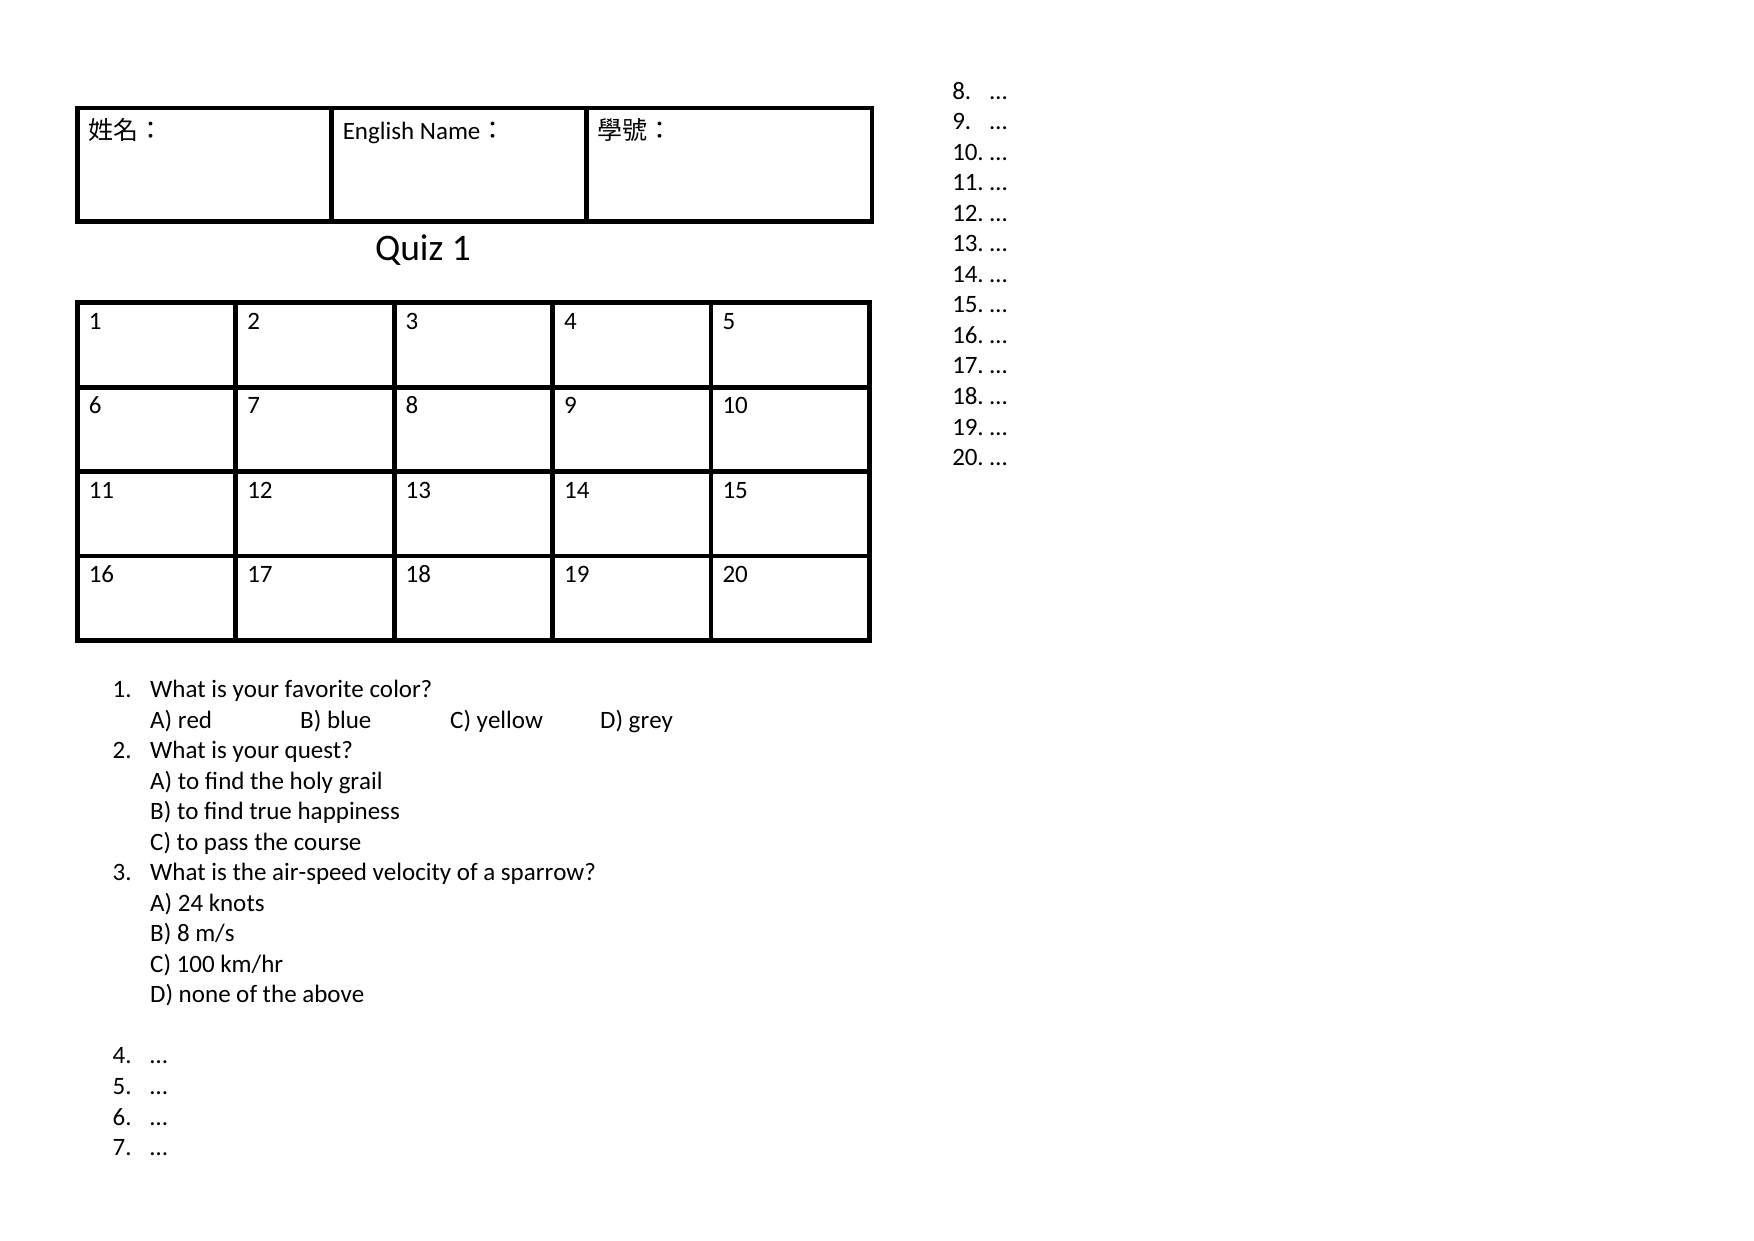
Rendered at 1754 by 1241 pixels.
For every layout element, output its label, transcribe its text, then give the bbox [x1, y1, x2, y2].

table_header 3 [397, 305, 550, 385]
list … [952, 258, 1679, 289]
table_header 1 [80, 305, 233, 385]
table_cell 15 [713, 474, 867, 554]
list What is your favorite color? [112, 673, 839, 704]
list … [952, 319, 1679, 350]
list … [952, 411, 1679, 441]
table_cell 18 [397, 558, 550, 638]
text A) to find the holy grail [150, 765, 839, 796]
table_header 5 [713, 305, 867, 385]
table_cell 11 [80, 474, 233, 554]
table_cell 9 [555, 390, 709, 469]
table_cell 16 [80, 558, 233, 638]
list What is your quest? [112, 734, 839, 765]
text A) red B) blue C) yellow D) grey [75, 704, 839, 734]
list … [952, 289, 1679, 319]
table_cell 17 [238, 558, 392, 638]
table_cell 12 [238, 474, 392, 554]
table_header English Name： [334, 110, 584, 219]
text B) to find true happiness [150, 796, 839, 826]
list … [952, 136, 1679, 167]
list … [952, 228, 1679, 258]
text Quiz 1 [300, 224, 839, 270]
list … [952, 197, 1679, 228]
list … [112, 1131, 839, 1162]
table_cell 20 [713, 558, 867, 638]
list … [112, 1101, 839, 1131]
text C) to pass the course [150, 826, 839, 857]
list … [952, 350, 1679, 380]
table_header 2 [238, 305, 392, 385]
table_cell 6 [80, 390, 233, 469]
table_cell 8 [397, 390, 550, 469]
list … [112, 1070, 839, 1101]
list B) 8 m/s [150, 918, 839, 948]
table_header 學號： [589, 110, 870, 219]
list … [952, 380, 1679, 411]
list … [952, 167, 1679, 197]
list What is the air-speed velocity of a sparrow? [112, 857, 839, 887]
table_cell 19 [555, 558, 709, 638]
table_cell 13 [397, 474, 550, 554]
list … [952, 75, 1679, 106]
list … [112, 1040, 839, 1070]
list A) 24 knots [150, 887, 839, 918]
table_header 4 [555, 305, 709, 385]
list C) 100 km/hr [150, 948, 839, 979]
table_cell 7 [238, 390, 392, 469]
list … [952, 106, 1679, 136]
table_cell 14 [555, 474, 709, 554]
table_cell 10 [713, 390, 867, 469]
table_header 姓名： [80, 110, 329, 219]
list … [952, 441, 1679, 472]
list D) none of the above [150, 979, 839, 1009]
